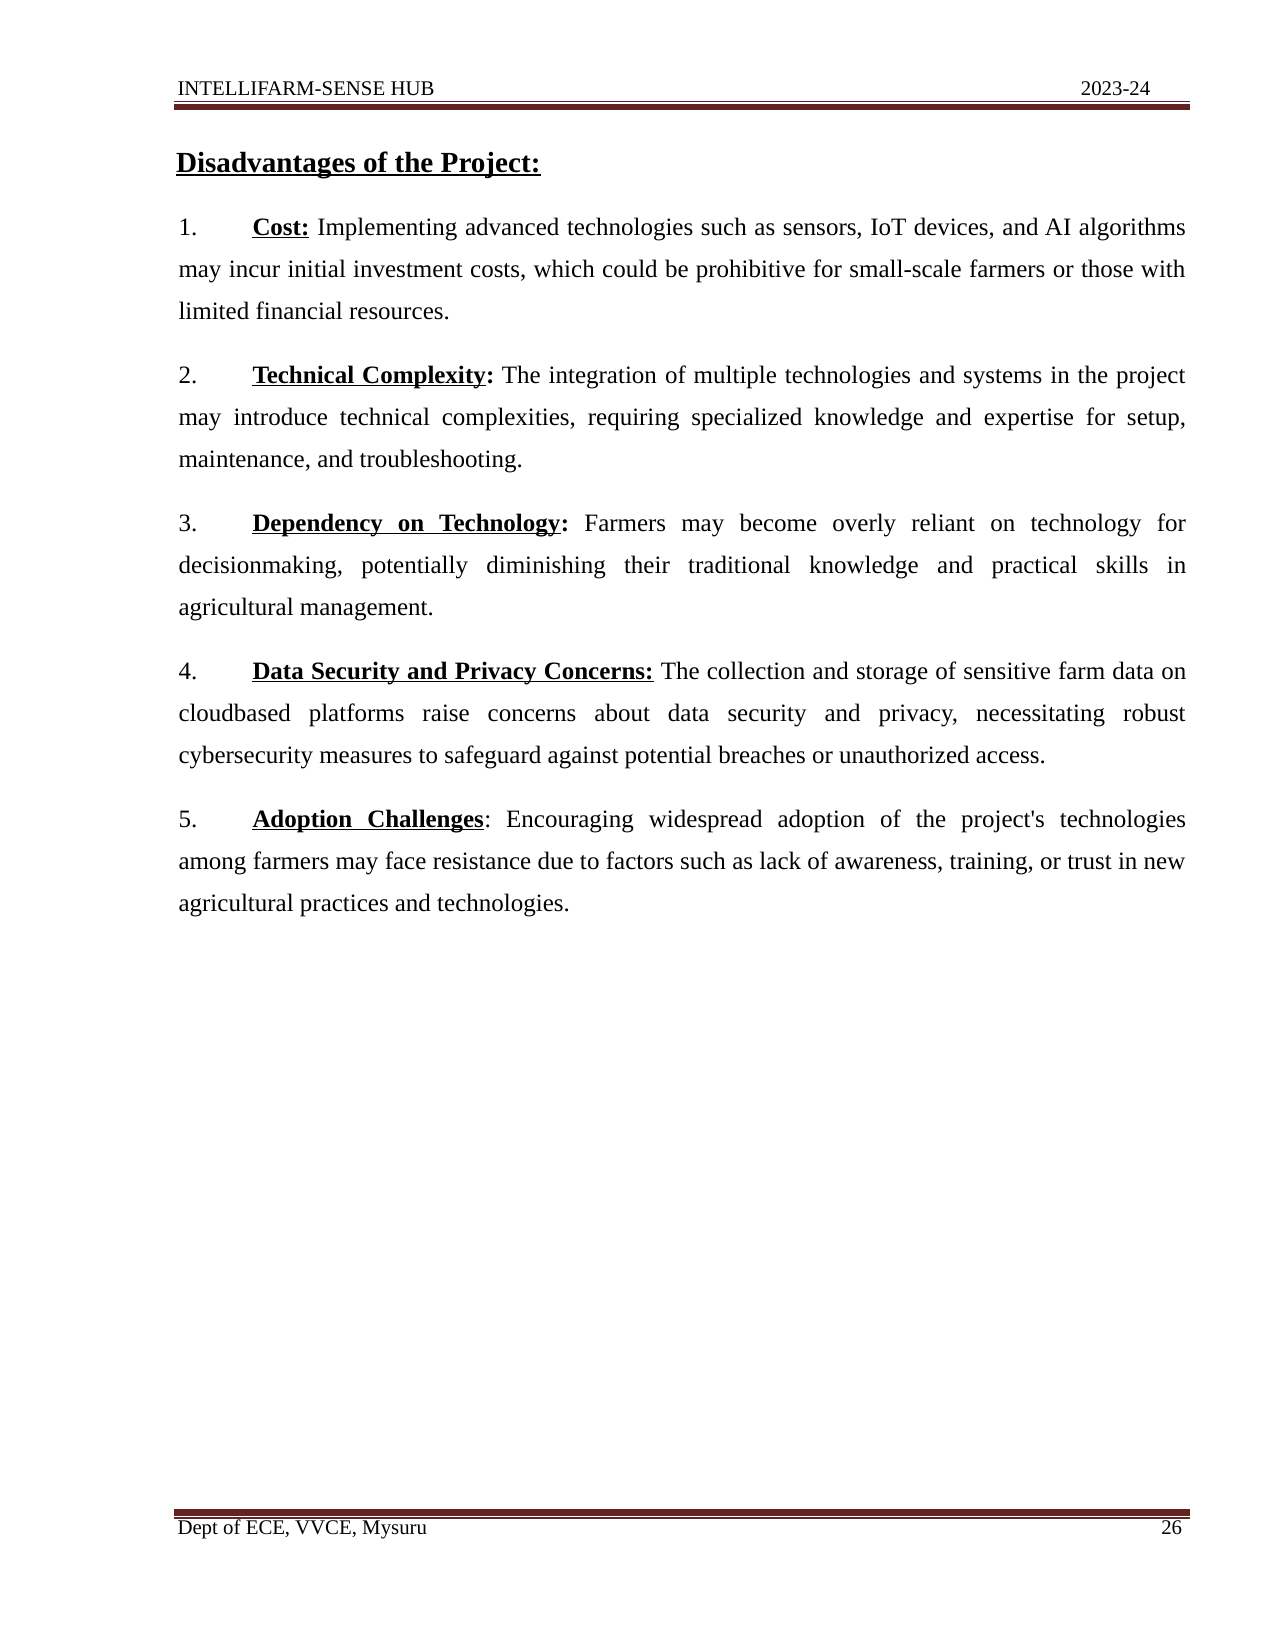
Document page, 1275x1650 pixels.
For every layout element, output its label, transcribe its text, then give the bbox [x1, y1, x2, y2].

list Dependency on Technology: Farmers may become overly reliant on technology for decisionmaking, potentially diminishing their traditional knowledge and practical skills in agricultural management. [178, 508, 1187, 621]
text Disadvantages of the Project: [176, 145, 1187, 179]
list Adoption Challenges: Encouraging widespread adoption of the project's technologies among farmers may face resistance due to factors such as lack of awareness, training, or trust in new agricultural practices and technologies. [178, 804, 1187, 917]
list Technical Complexity: The integration of multiple technologies and systems in the project may introduce technical complexities, requiring specialized knowledge and expertise for setup, maintenance, and troubleshooting. [178, 360, 1187, 473]
list Data Security and Privacy Concerns: The collection and storage of sensitive farm data on cloudbased platforms raise concerns about data security and privacy, necessitating robust cybersecurity measures to safeguard against potential breaches or unauthorized access. [178, 656, 1187, 769]
list Cost: Implementing advanced technologies such as sensors, IoT devices, and AI algorithms may incur initial investment costs, which could be prohibitive for small-scale farmers or those with limited financial resources. [178, 212, 1187, 325]
